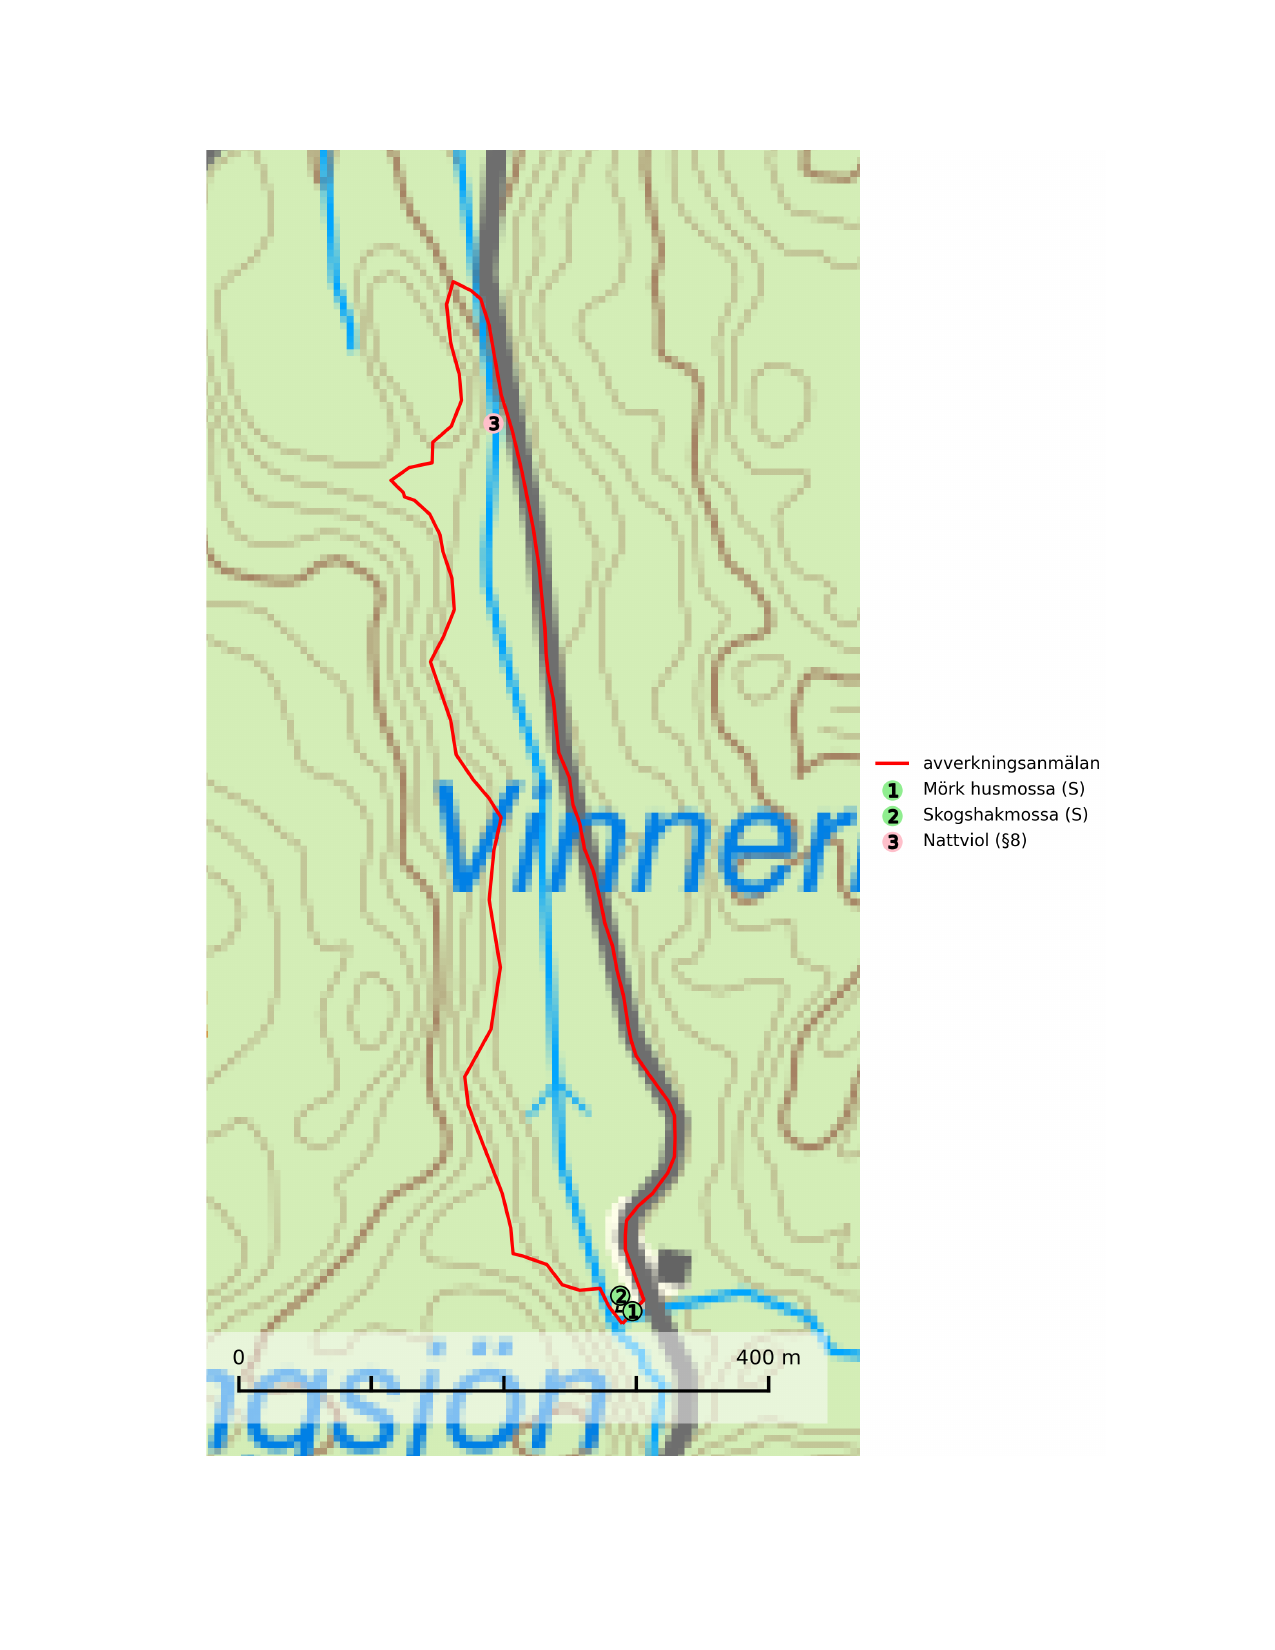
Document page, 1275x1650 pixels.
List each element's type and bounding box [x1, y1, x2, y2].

picture [206, 150, 1107, 1456]
